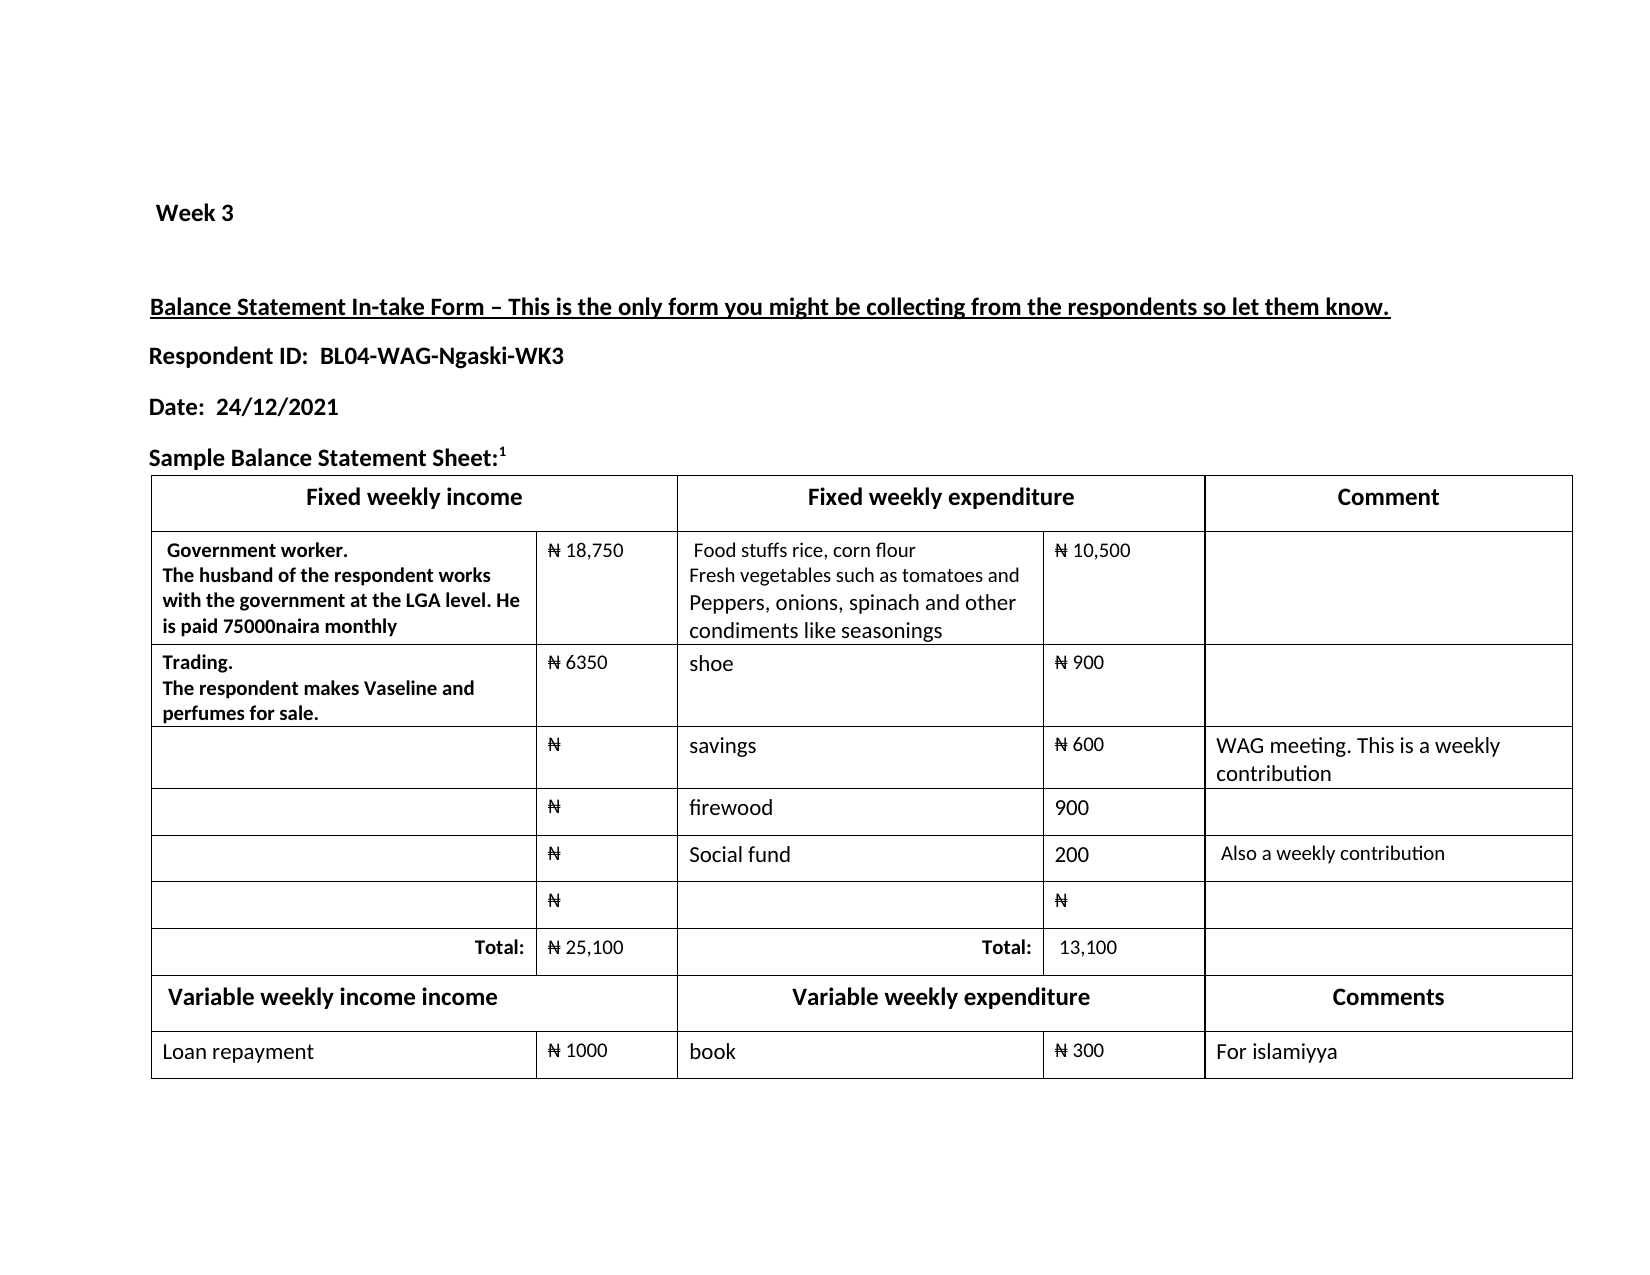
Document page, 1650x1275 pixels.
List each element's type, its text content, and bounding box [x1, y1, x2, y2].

table_cell Food stuffs rice, corn flour Fresh vegetables such as tomatoes and Peppers, onions, spinach and other condiments like seasonings [678, 532, 1043, 644]
table_cell ₦ 600 [1044, 727, 1204, 787]
table_cell Comments [1206, 976, 1572, 1031]
table_cell firewood [678, 789, 1043, 834]
table_cell ₦ [537, 789, 677, 834]
table_cell ₦ [537, 727, 677, 787]
table_cell Total: [678, 929, 1043, 975]
table_cell [152, 836, 536, 881]
table_cell [678, 882, 1043, 928]
text Date: 24/12/2021 [148, 391, 1427, 422]
table_cell [1206, 789, 1572, 834]
table_cell [152, 727, 536, 787]
table_cell ₦ 25,100 [537, 929, 677, 975]
table_cell ₦ [1044, 882, 1204, 928]
table_cell 13,100 [1044, 929, 1204, 975]
table_cell [1206, 532, 1572, 644]
table_header [536, 476, 677, 531]
table_cell ₦ 300 [1044, 1032, 1204, 1078]
text Respondent ID: BL04-WAG-Ngaski-WK3 [148, 340, 1427, 371]
table_cell Also a weekly contribution [1206, 836, 1572, 881]
table_cell savings [678, 727, 1043, 787]
table_cell ₦ [537, 882, 677, 928]
table_cell Total: [152, 929, 536, 975]
table_cell 200 [1044, 836, 1204, 881]
table_cell [152, 882, 536, 928]
table_cell ₦ 1000 [537, 1032, 677, 1078]
table_cell 900 [1044, 789, 1204, 834]
table_header Fixed weekly expenditure [678, 476, 1204, 531]
table_cell Variable weekly income income [152, 976, 536, 1031]
table_cell [152, 789, 536, 834]
text Week 3 [150, 197, 1427, 228]
table_cell Loan repayment [152, 1032, 536, 1078]
table_cell shoe [678, 645, 1043, 726]
table_cell [1206, 882, 1572, 928]
table_cell Social fund [678, 836, 1043, 881]
table_cell For islamiyya [1206, 1032, 1572, 1078]
table_cell ₦ 900 [1044, 645, 1204, 726]
table_cell Government worker. The husband of the respondent works with the government at the LGA level. He is paid 75000naira monthly [152, 532, 536, 644]
text Sample Balance Statement Sheet:1 [148, 442, 1427, 473]
table_cell book [678, 1032, 1043, 1078]
table_cell [1206, 645, 1572, 726]
table_header Comment [1206, 476, 1572, 531]
table_cell [1206, 929, 1572, 975]
text Balance Statement In-take Form – This is the only form you might be collecting from the respondents so let them know. [150, 291, 1427, 321]
table_cell Variable weekly expenditure [678, 976, 1204, 1031]
table_cell ₦ 18,750 [537, 532, 677, 644]
table_cell ₦ 10,500 [1044, 532, 1204, 644]
table_cell ₦ 6350 [537, 645, 677, 726]
table_cell Trading. The respondent makes Vaseline and perfumes for sale. [152, 645, 536, 726]
table_cell [536, 976, 677, 1031]
table_cell WAG meeting. This is a weekly contribution [1206, 727, 1572, 787]
table_header Fixed weekly income [152, 476, 536, 531]
table_cell ₦ [537, 836, 677, 881]
